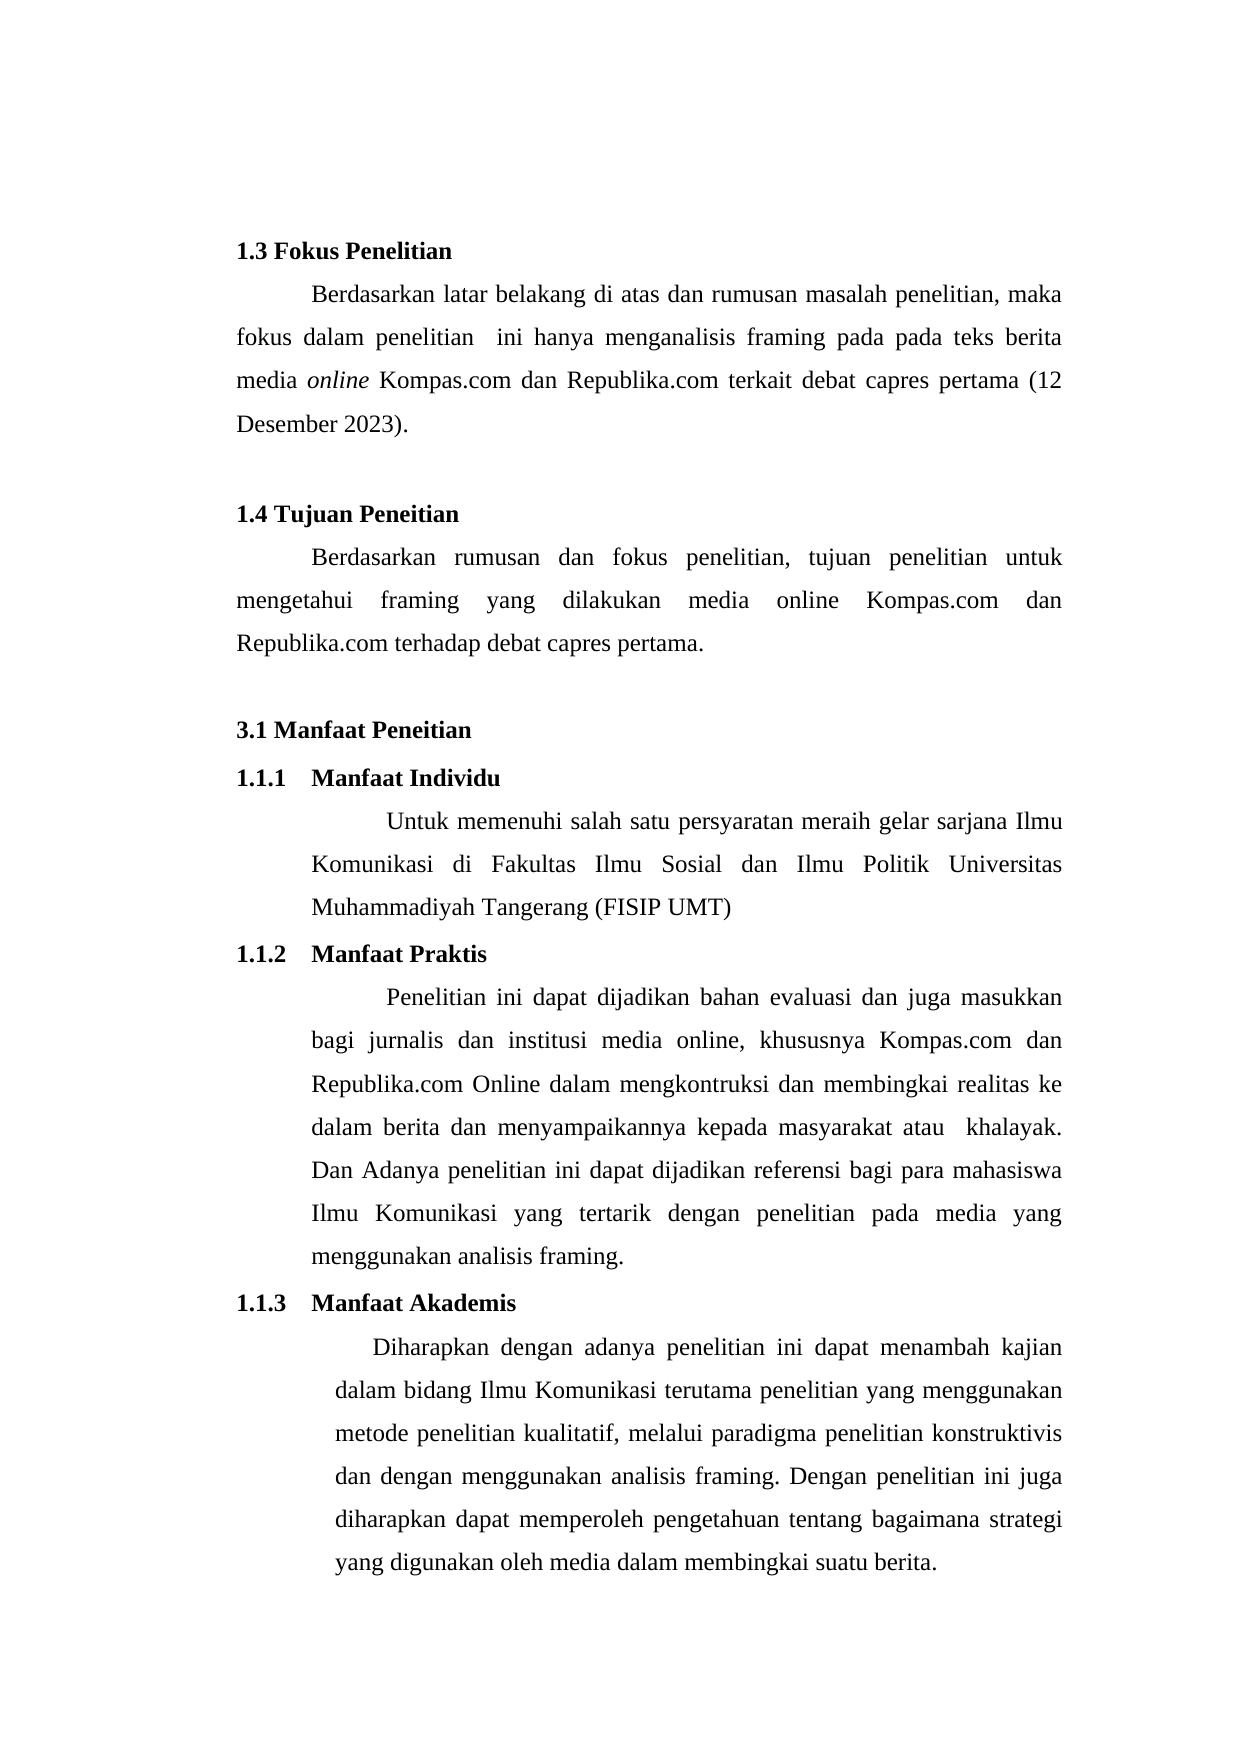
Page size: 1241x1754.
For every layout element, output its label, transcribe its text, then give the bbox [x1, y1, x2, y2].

subtitle 1.3 Fokus Penelitian [236, 236, 1063, 265]
text Berdasarkan rumusan dan fokus penelitian, tujuan penelitian untuk mengetahui framing yang dilakukan media online Kompas.com dan Republika.com terhadap debat capres pertama. [236, 542, 1063, 657]
text Penelitian ini dapat dijadikan bahan evaluasi dan juga masukkan bagi jurnalis dan institusi media online, khususnya Kompas.com dan Republika.com Online dalam mengkontruksi dan membingkai realitas ke dalam berita dan menyampaikannya kepada masyarakat atau khalayak. Dan Adanya penelitian ini dapat dijadikan referensi bagi para mahasiswa Ilmu Komunikasi yang tertarik dengan penelitian pada media yang menggunakan analisis framing. [311, 982, 1063, 1270]
text Untuk memenuhi salah satu persyaratan meraih gelar sarjana Ilmu Komunikasi di Fakultas Ilmu Sosial dan Ilmu Politik Universitas Muhammadiyah Tangerang (FISIP UMT) [311, 806, 1063, 921]
subtitle 1.4 Tujuan Peneitian [236, 499, 1063, 528]
text Berdasarkan latar belakang di atas dan rumusan masalah penelitian, maka fokus dalam penelitian ini hanya menganalisis framing pada pada teks berita media online Kompas.com dan Republika.com terkait debat capres pertama (12 Desember 2023). [236, 279, 1063, 437]
subtitle Manfaat Peneitian [236, 715, 1063, 744]
subtitle Manfaat Praktis [236, 939, 1063, 968]
subtitle Manfaat Individu [236, 763, 1063, 791]
subtitle Manfaat Akademis [236, 1288, 1063, 1317]
text Diharapkan dengan adanya penelitian ini dapat menambah kajian dalam bidang Ilmu Komunikasi terutama penelitian yang menggunakan metode penelitian kualitatif, melalui paradigma penelitian konstruktivis dan dengan menggunakan analisis framing. Dengan penelitian ini juga diharapkan dapat memperoleh pengetahuan tentang bagaimana strategi yang digunakan oleh media dalam membingkai suatu berita. [335, 1332, 1063, 1576]
